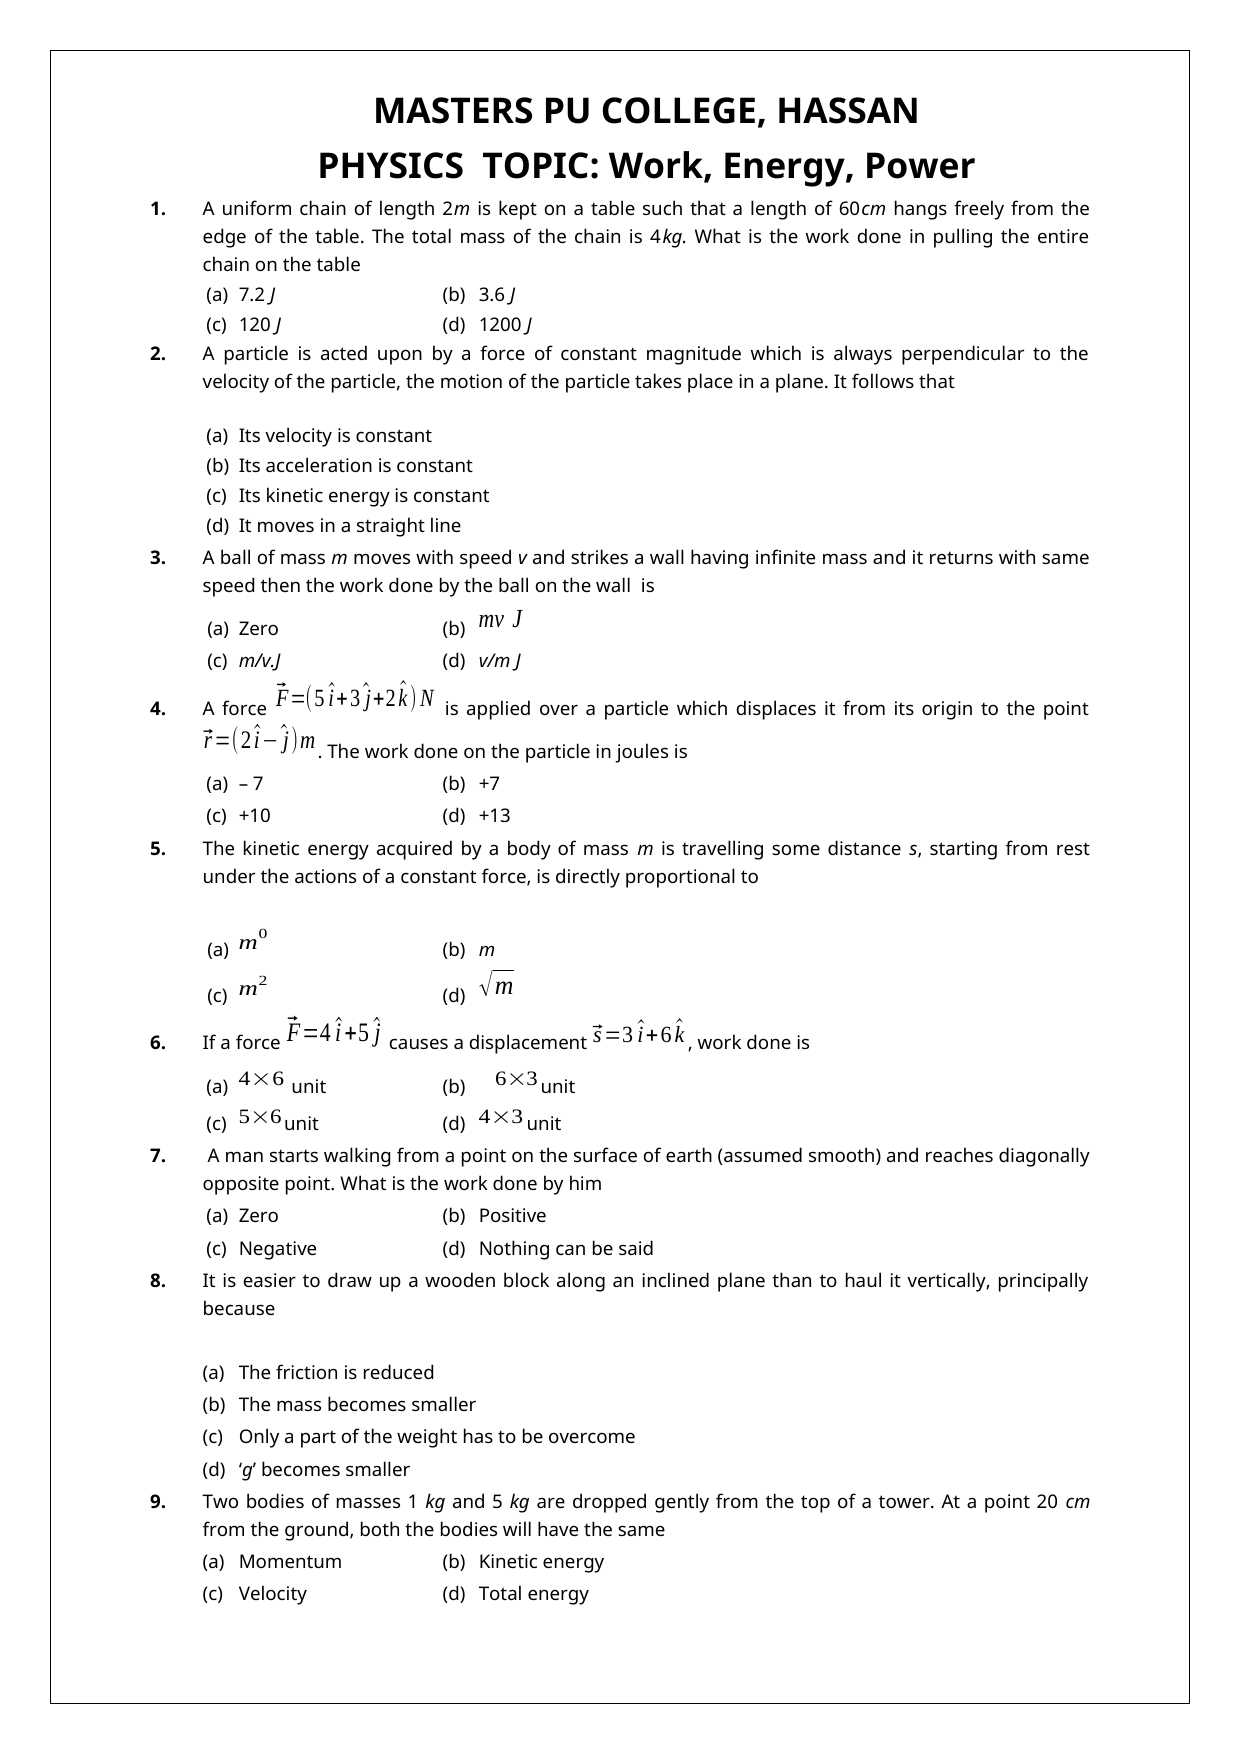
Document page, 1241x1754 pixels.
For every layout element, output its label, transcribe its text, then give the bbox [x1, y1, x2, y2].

text (c) m/v.J (d) v/m J [207, 648, 1090, 673]
list A particle is acted upon by a force of constant magnitude which is always perpendicular to the velocity of the particle, the motion of the particle takes place in a plane. It follows that [150, 341, 1090, 419]
list A force is applied over a particle which displaces it from its origin to the point . The work done on the particle in joules is [150, 680, 1090, 764]
list Two bodies of masses 1 kg and 5 kg are dropped gently from the top of a tower. At a point 20 cm from the ground, both the bodies will have the same [150, 1488, 1090, 1542]
text (c) Only a part of the weight has to be overcome [202, 1424, 1090, 1449]
text (a) Its velocity is constant [206, 423, 1090, 448]
text PHYSICS TOPIC: Work, Energy, Power [202, 141, 1090, 189]
text (c) Velocity (d) Total energy [150, 1581, 1090, 1606]
text (a) The friction is reduced [202, 1359, 1090, 1385]
text (c) +10 (d) +13 [206, 803, 1090, 828]
text (a) 7.2 J (b) 3.6 J [206, 281, 1090, 307]
list If a force causes a displacement , work done is [150, 1014, 1090, 1055]
text (c) Its kinetic energy is constant [206, 482, 1090, 508]
text MASTERS PU COLLEGE, HASSAN [202, 86, 1090, 134]
text (a) Zero (b) Positive [206, 1203, 1090, 1228]
text (a) Zero (b) [207, 604, 1090, 641]
text (a) (b) m [207, 927, 1090, 961]
text (d) It moves in a straight line [206, 512, 1090, 537]
list A uniform chain of length 2m is kept on a table such that a length of 60cm hangs freely from the edge of the table. The total mass of the chain is 4kg. What is the work done in pulling the entire chain on the table [150, 195, 1090, 277]
text (b) Its acceleration is constant [206, 452, 1090, 478]
text (a) Momentum (b) Kinetic energy [202, 1548, 1090, 1574]
text (d) ‘g’ becomes smaller [202, 1456, 1090, 1482]
text (c) 120 J (d) 1200 J [206, 311, 1090, 336]
list A ball of mass m moves with speed v and strikes a wall having infinite mass and it returns with same speed then the work done by the ball on the wall is [150, 544, 1090, 598]
text (a) unit (b) unit [206, 1062, 1090, 1098]
list The kinetic energy acquired by a body of mass m is travelling some distance s, starting from rest under the actions of a constant force, is directly proportional to [150, 835, 1090, 888]
text (c) unit (d) unit [206, 1105, 1090, 1136]
text (c) Negative (d) Nothing can be said [206, 1235, 1090, 1260]
text (c) (d) [207, 968, 1090, 1008]
list A man starts walking from a point on the surface of earth (assumed smooth) and reaches diagonally opposite point. What is the work done by him [150, 1142, 1090, 1196]
text (b) The mass becomes smaller [202, 1392, 1090, 1417]
text (a) – 7 (b) +7 [206, 771, 1090, 796]
list It is easier to draw up a wooden block along an inclined plane than to haul it vertically, principally because [150, 1267, 1090, 1321]
